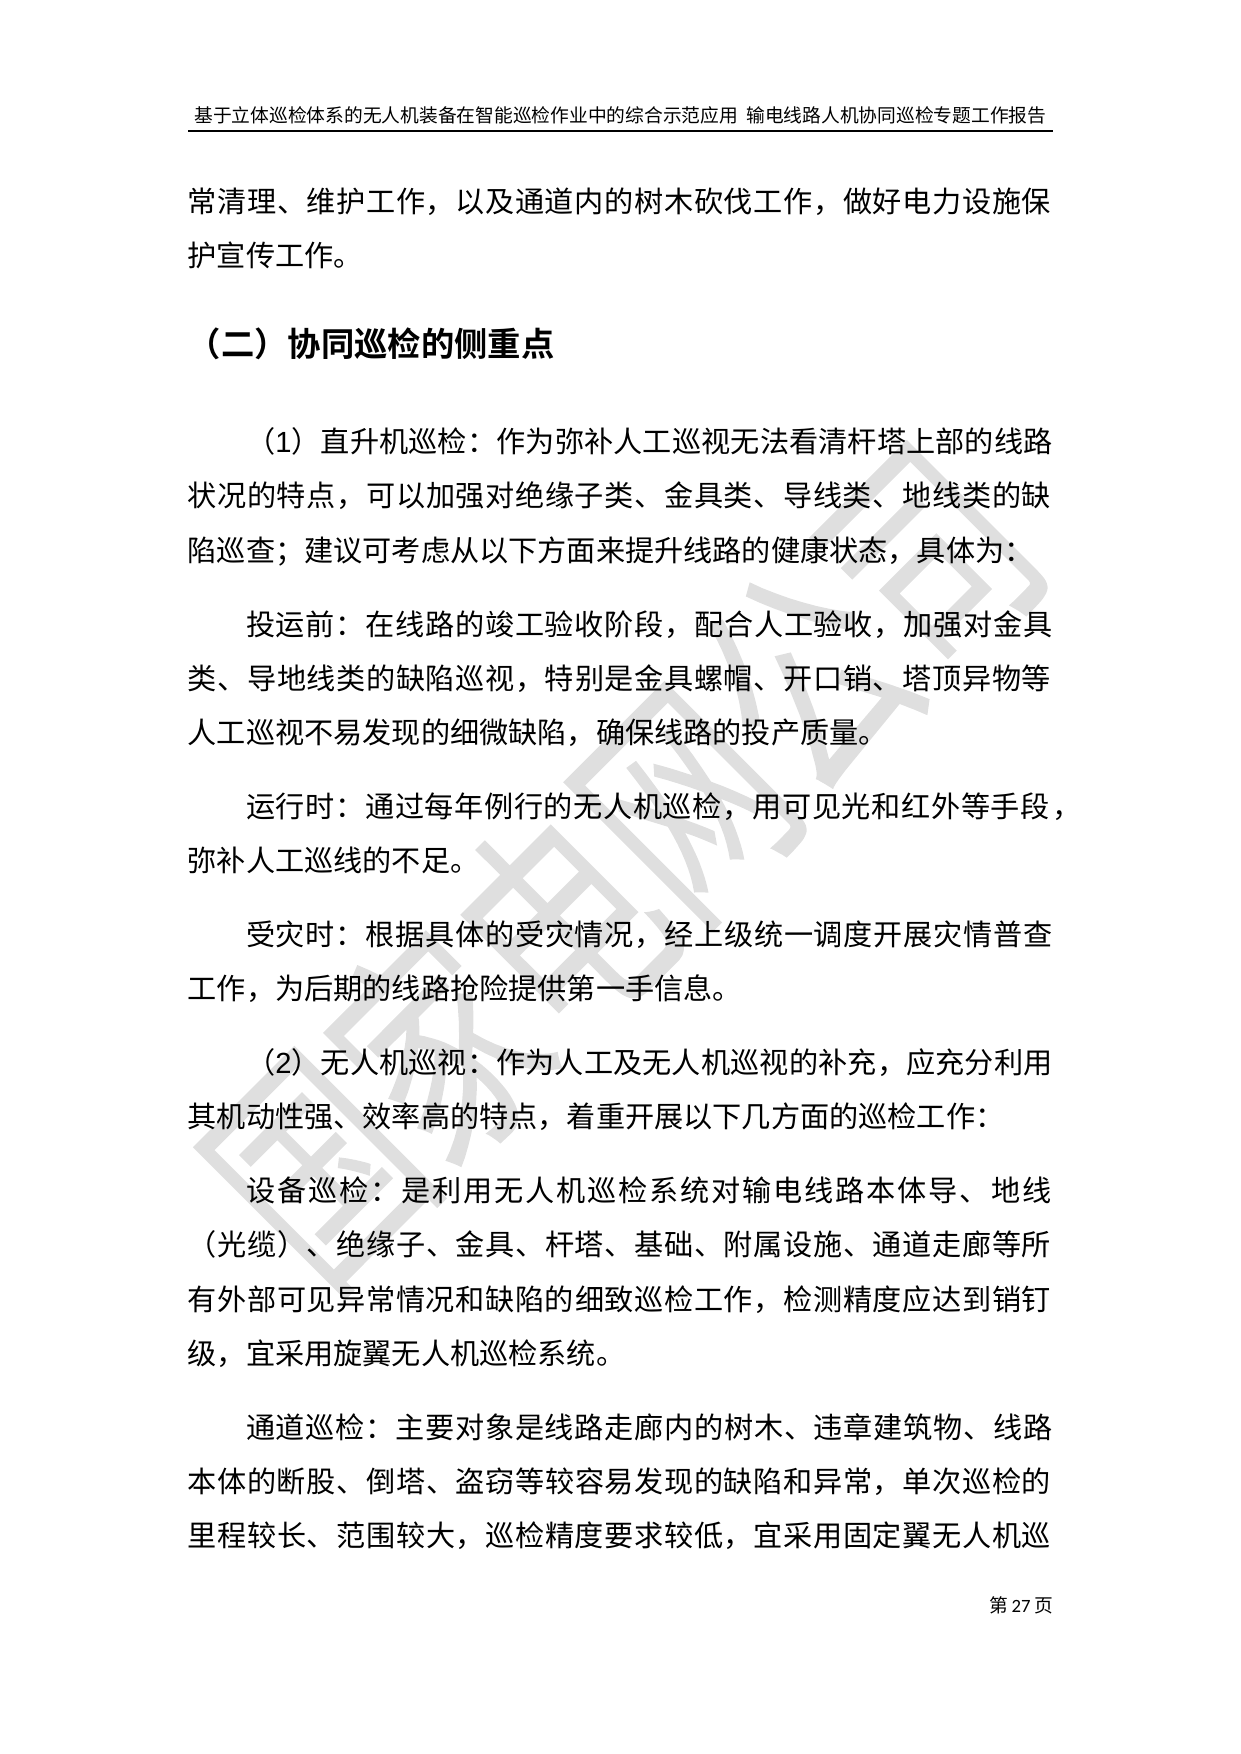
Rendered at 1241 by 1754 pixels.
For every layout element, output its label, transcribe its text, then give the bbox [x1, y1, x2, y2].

subtitle （二）协同巡检的侧重点 [187, 317, 1053, 366]
text 受灾时：根据具体的受灾情况，经上级统一调度开展灾情普查工作，为后期的线路抢险提供第一手信息。 [187, 902, 1053, 1010]
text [187, 1395, 1053, 1557]
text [187, 169, 1053, 278]
text 运行时：通过每年例行的无人机巡检，用可见光和红外等手段，弥补人工巡线的不足。 [187, 774, 1053, 882]
text （2）无人机巡视：作为人工及无人机巡视的补充，应充分利用其机动性强、效率高的特点，着重开展以下几方面的巡检工作： [187, 1030, 1053, 1138]
text 投运前：在线路的竣工验收阶段，配合人工验收，加强对金具类、导地线类的缺陷巡视，特别是金具螺帽、开口销、塔顶异物等人工巡视不易发现的细微缺陷，确保线路的投产质量。 [187, 592, 1053, 754]
text 设备巡检：是利用无人机巡检系统对输电线路本体导、地线（光缆）、绝缘子、金具、杆塔、基础、附属设施、通道走廊等所有外部可见异常情况和缺陷的细致巡检工作，检测精度应达到销钉级，宜采用旋翼无人机巡检系统。 [187, 1158, 1053, 1375]
text （1）直升机巡检：作为弥补人工巡视无法看清杆塔上部的线路状况的特点，可以加强对绝缘子类、金具类、导线类、地线类的缺陷巡查；建议可考虑从以下方面来提升线路的健康状态，具体为： [187, 409, 1053, 572]
